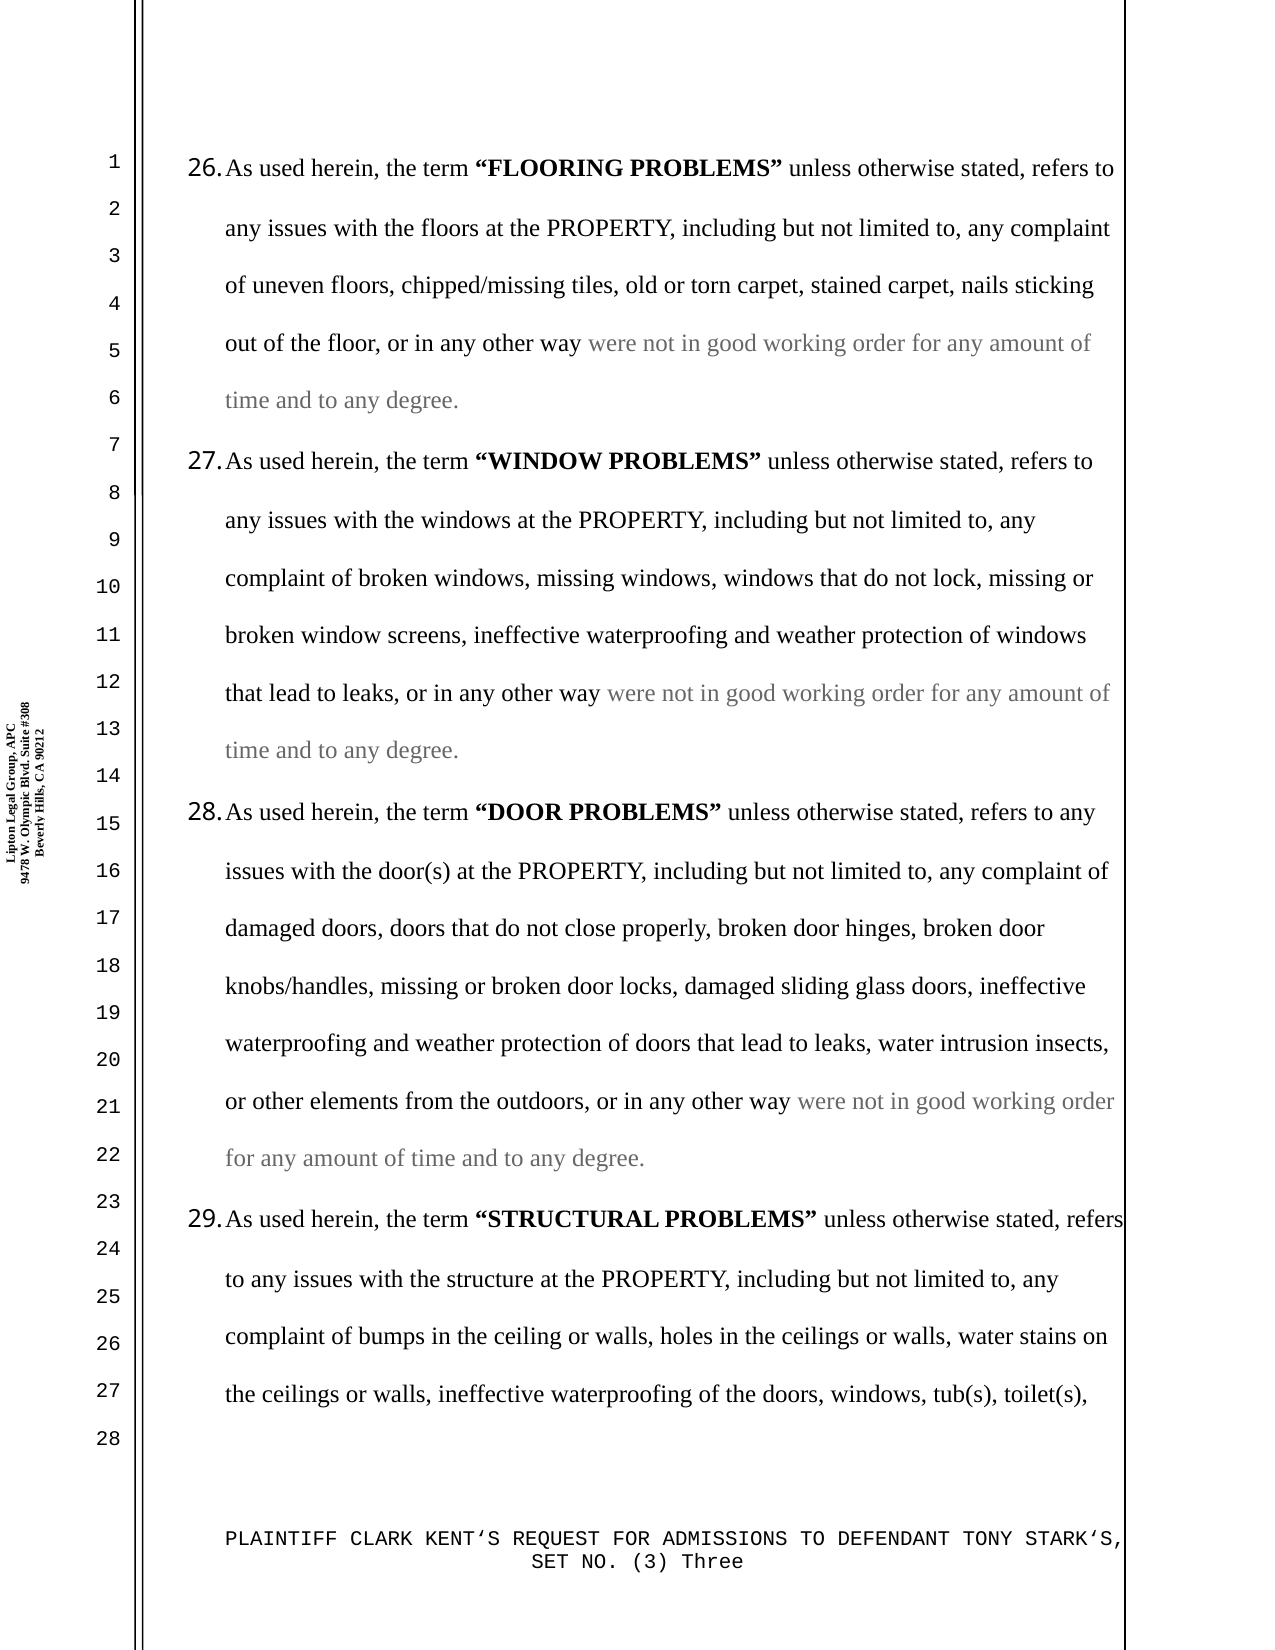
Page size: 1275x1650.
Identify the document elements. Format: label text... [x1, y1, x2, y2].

list As used herein, the term “WINDOW PROBLEMS” unless otherwise stated, refers to any issues with the windows at the PROPERTY, including but not limited to, any complaint of broken windows, missing windows, windows that do not lock, missing or broken window screens, ineffective waterproofing and weather protection of windows that lead to leaks, or in any other way were not in good working order for any amount of time and to any degree. [187, 443, 1125, 764]
list As used herein, the term “DOOR PROBLEMS” unless otherwise stated, refers to any issues with the door(s) at the PROPERTY, including but not limited to, any complaint of damaged doors, doors that do not close properly, broken door hinges, broken door knobs/handles, missing or broken door locks, damaged sliding glass doors, ineffective waterproofing and weather protection of doors that lead to leaks, water intrusion insects, or other elements from the outdoors, or in any other way were not in good working order for any amount of time and to any degree. [187, 793, 1125, 1172]
list As used herein, the term “FLOORING PROBLEMS” unless otherwise stated, refers to any issues with the floors at the PROPERTY, including but not limited to, any complaint of uneven floors, chipped/missing tiles, old or torn carpet, stained carpet, nails sticking out of the floor, or in any other way were not in good working order for any amount of time and to any degree. [187, 150, 1125, 414]
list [187, 1201, 1125, 1407]
